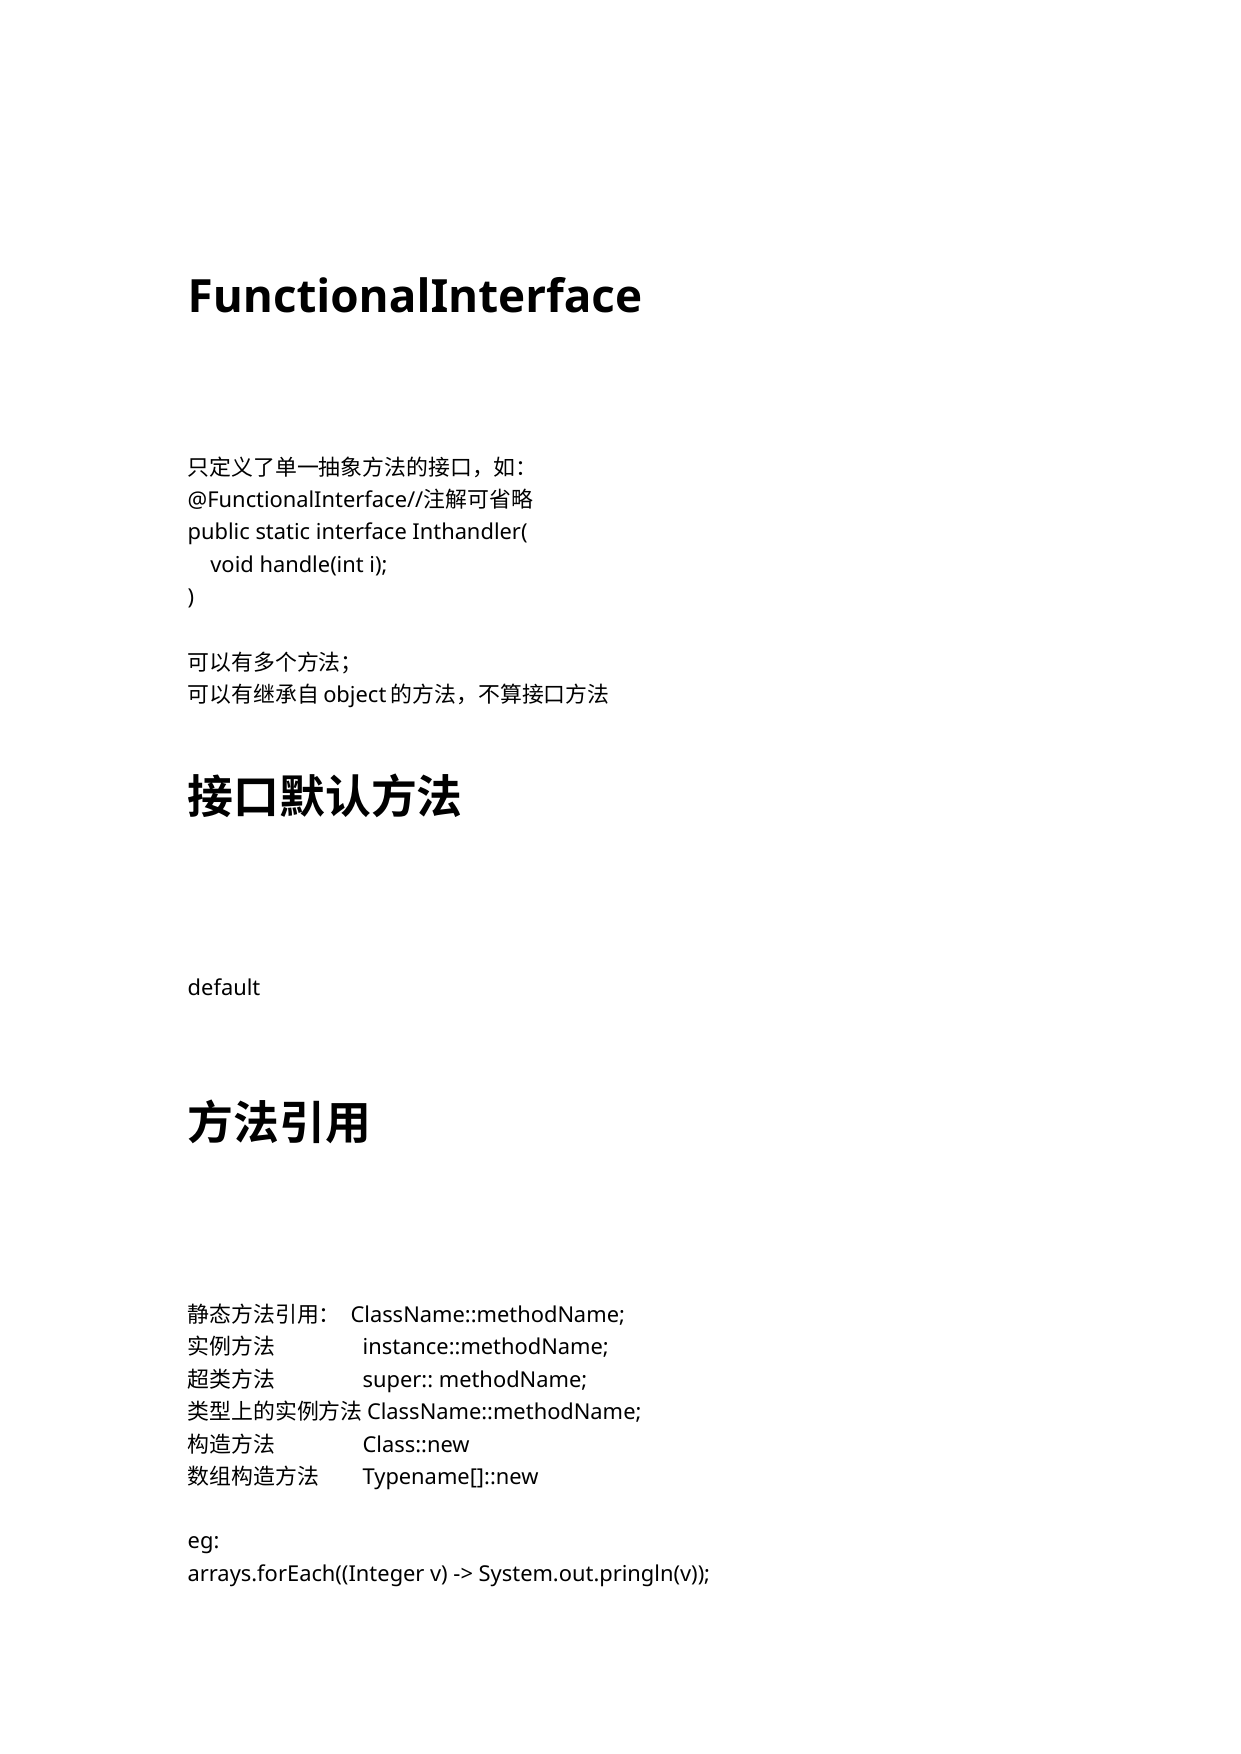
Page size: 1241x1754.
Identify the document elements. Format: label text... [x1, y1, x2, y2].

text 数组构造方法 Typename[]::new [187, 1459, 1053, 1491]
text 实例方法 instance::methodName; [187, 1329, 1053, 1361]
subtitle FunctionalInterface [187, 262, 1053, 327]
text 可以有继承自object的方法，不算接口方法 [187, 677, 1053, 710]
text ) [187, 580, 1053, 612]
subtitle 接口默认方法 [187, 745, 1053, 843]
text eg: [187, 1524, 1053, 1556]
text arrays.forEach((Integer v) -> System.out.pringln(v)); [187, 1556, 1053, 1589]
text 静态方法引用： ClassName::methodName; [187, 1296, 1053, 1329]
text @FunctionalInterface//注解可省略 [187, 482, 1053, 515]
text void handle(int i); [187, 547, 1053, 580]
text public static interface Inthandler( [187, 515, 1053, 547]
subtitle 方法引用 [187, 1071, 1053, 1168]
text 超类方法 super:: methodName; [187, 1361, 1053, 1394]
text 构造方法 Class::new [187, 1426, 1053, 1459]
text 可以有多个方法； [187, 645, 1053, 677]
text 类型上的实例方法ClassName::methodName; [187, 1394, 1053, 1426]
text default [187, 971, 1053, 1003]
text 只定义了单一抽象方法的接口，如： [187, 450, 1053, 482]
